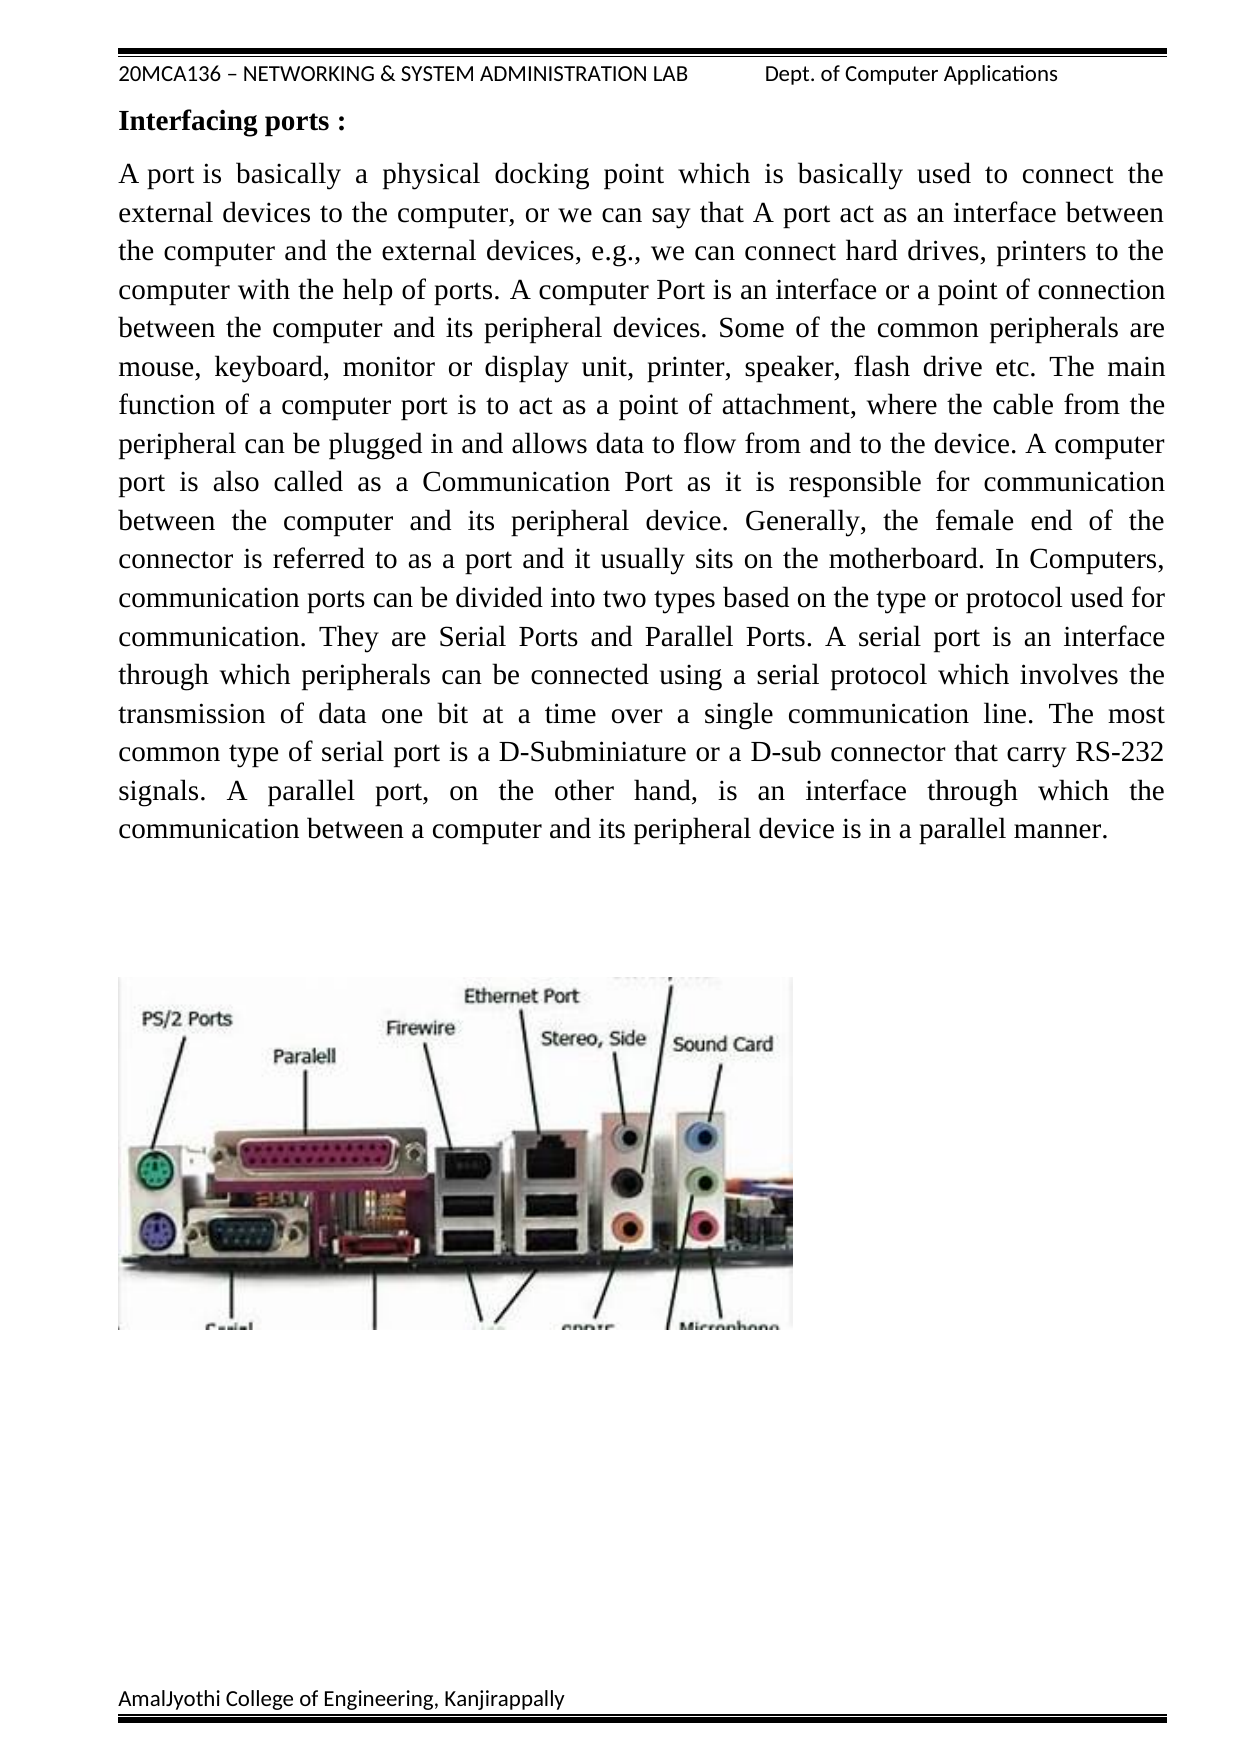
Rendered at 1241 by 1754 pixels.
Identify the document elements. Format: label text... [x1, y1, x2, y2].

text Interfacing ports : [118, 103, 1167, 137]
text A port is basically a physical docking point which is basically used to connect the external devices to the computer, or we can say that A port act as an interface between the computer and the external devices, e.g., we can connect hard drives, printers to the computer with the help of ports. A computer Port is an interface or a point of connection between the computer and its peripheral devices. Some of the common peripherals are mouse, keyboard, monitor or display unit, printer, speaker, flash drive etc. The main function of a computer port is to act as a point of attachment, where the cable from the peripheral can be plugged in and allows data to flow from and to the device. A computer port is also called as a Communication Port as it is responsible for communication between the computer and its peripheral device. Generally, the female end of the connector is referred to as a port and it usually sits on the motherboard. In Computers, communication ports can be divided into two types based on the type or protocol used for communication. They are Serial Ports and Parallel Ports. A serial port is an interface through which peripherals can be connected using a serial protocol which involves the transmission of data one bit at a time over a single communication line. The most common type of serial port is a D-Subminiature or a D-sub connector that carry RS-232 signals. A parallel port, on the other hand, is an interface through which the communication between a computer and its peripheral device is in a parallel manner. [118, 267, 1167, 845]
picture [118, 977, 793, 1330]
